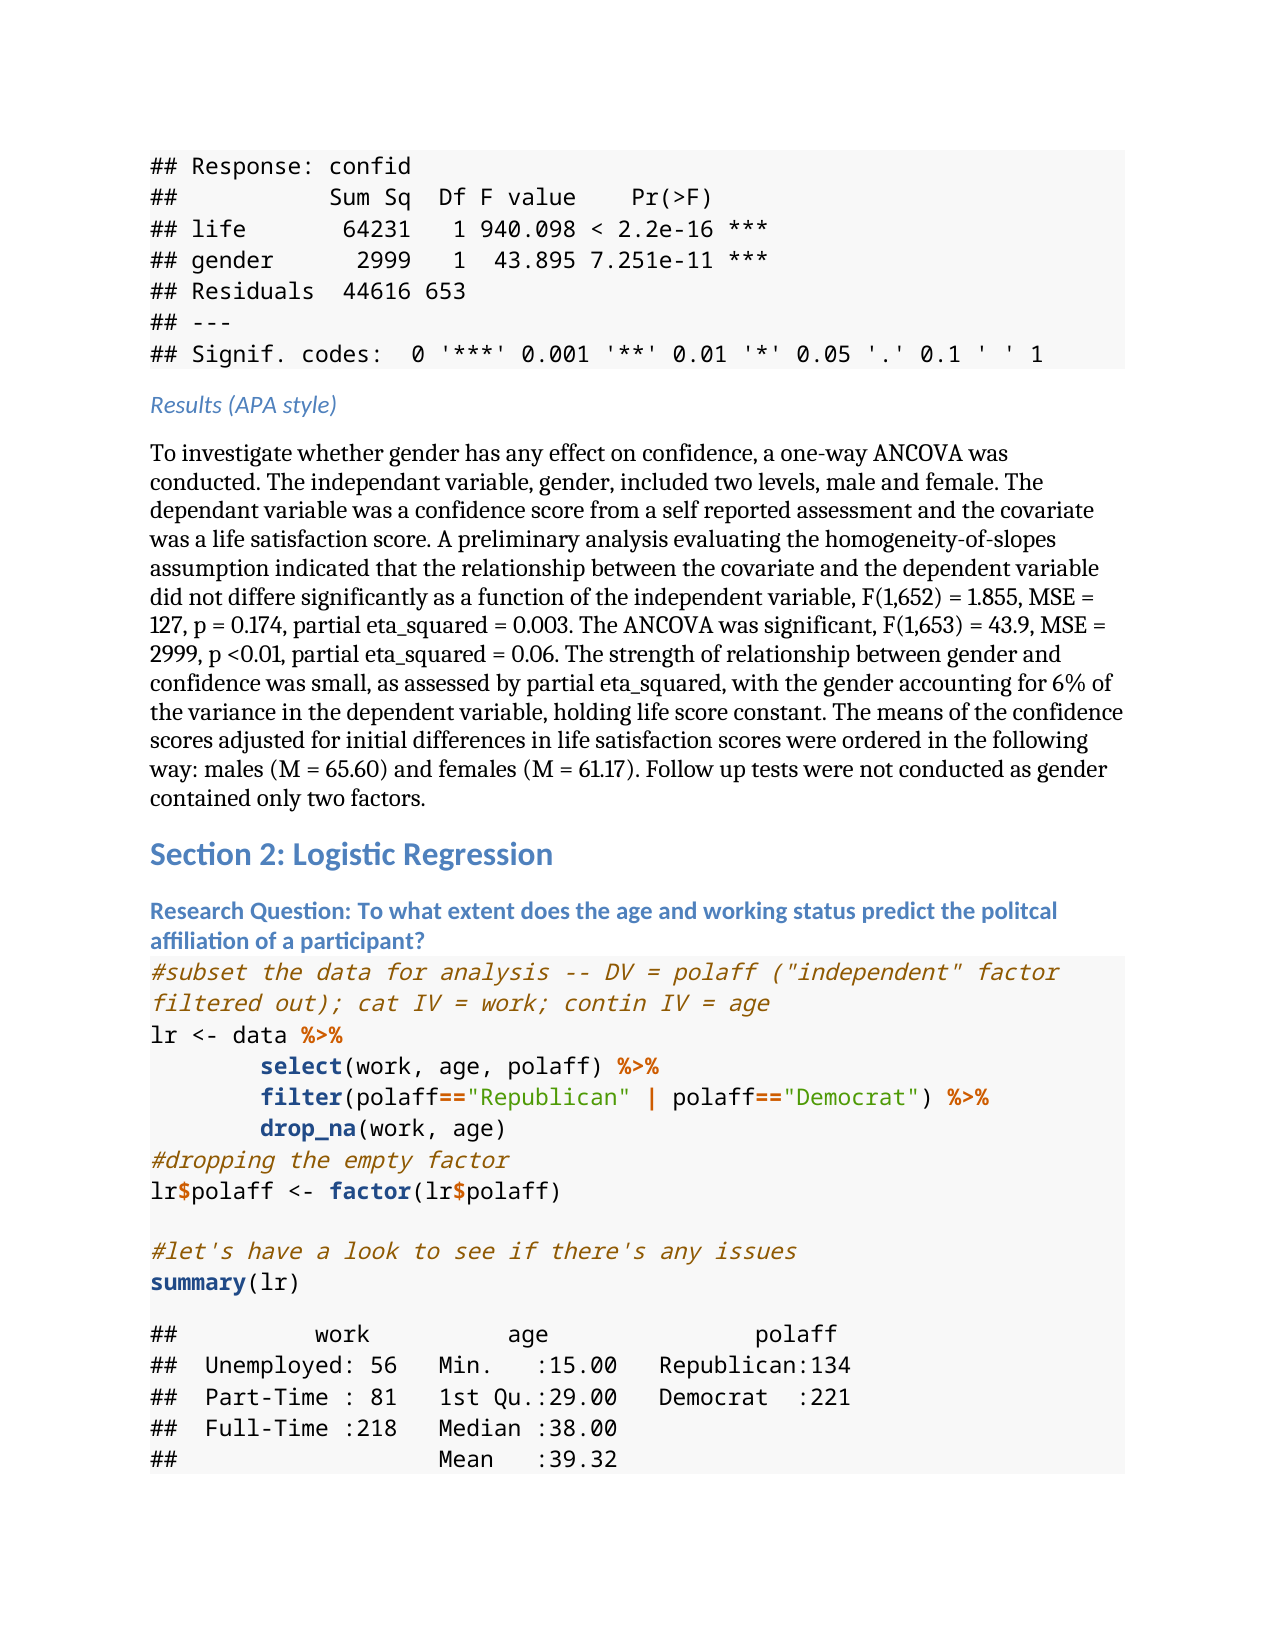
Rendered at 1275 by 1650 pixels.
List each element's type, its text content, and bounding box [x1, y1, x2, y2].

subtitle Research Question: To what extent does the age and working status predict the politcal affiliation of a participant? [150, 895, 1125, 956]
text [150, 1318, 1125, 1474]
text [150, 150, 1125, 369]
subtitle Results (APA style) [150, 389, 1125, 420]
text #subset the data for analysis -- DV = polaff ("independent" factor filtered out); cat IV = work; contin IV = age lr <- data %>% select(work, age, polaff) %>% filter(polaff=="Republican" | polaff=="Democrat") %>% drop_na(work, age) #dropping the empty factor lr$polaff <- factor(lr$polaff) #let's have a look to see if there's any issues summary(lr) [150, 956, 1125, 1297]
text To investigate whether gender has any effect on confidence, a one-way ANCOVA was conducted. The independant variable, gender, included two levels, male and female. The dependant variable was a confidence score from a self reported assessment and the covariate was a life satisfaction score. A preliminary analysis evaluating the homogeneity-of-slopes assumption indicated that the relationship between the covariate and the dependent variable did not differe significantly as a function of the independent variable, F(1,652) = 1.855, MSE = 127, p = 0.174, partial eta_squared = 0.003. The ANCOVA was significant, F(1,653) = 43.9, MSE = 2999, p <0.01, partial eta_squared = 0.06. The strength of relationship between gender and confidence was small, as assessed by partial eta_squared, with the gender accounting for 6% of the variance in the dependent variable, holding life score constant. The means of the confidence scores adjusted for initial differences in life satisfaction scores were ordered in the following way: males (M = 65.60) and females (M = 61.17). Follow up tests were not conducted as gender contained only two factors. [150, 439, 1125, 813]
subtitle Section 2: Logistic Regression [150, 833, 1125, 874]
